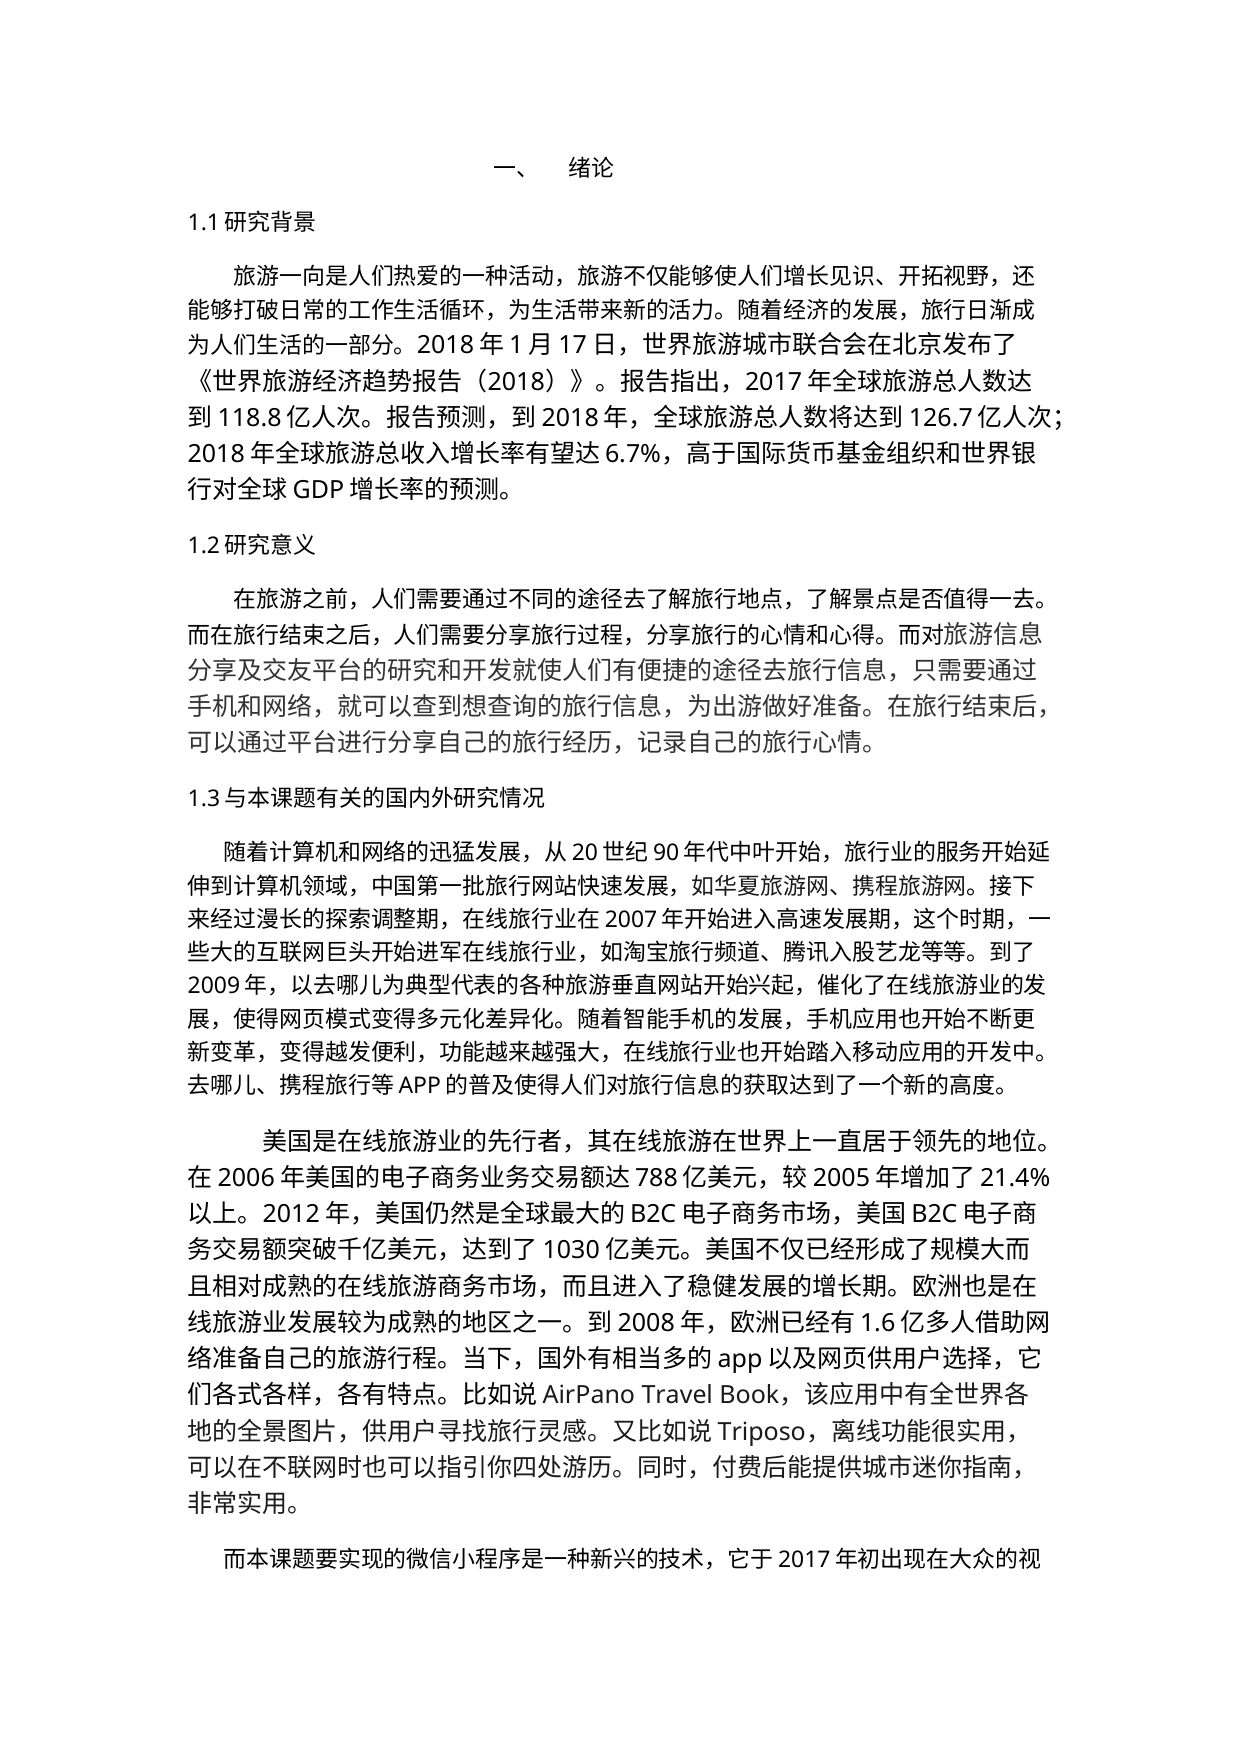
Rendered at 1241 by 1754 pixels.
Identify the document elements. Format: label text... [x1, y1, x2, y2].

text 美国是在线旅游业的先行者，其在线旅游在世界上一直居于领先的地位。在2006年美国的电子商务业务交易额达788亿美元，较2005年增加了21.4%以上。2012年，美国仍然是全球最大的B2C电子商务市场，美国B2C电子商务交易额突破千亿美元，达到了1030亿美元。美国不仅已经形成了规模大而且相对成熟的在线旅游商务市场，而且进入了稳健发展的增长期。欧洲也是在线旅游业发展较为成熟的地区之一。到2008年，欧洲已经有1.6亿多人借助网络准备自己的旅游行程。当下，国外有相当多的app以及网页供用户选择，它们各式各样，各有特点。比如说AirPano Travel Book，该应用中有全世界各地的全景图片，供用户寻找旅行灵感。又比如说Triposo，离线功能很实用，可以在不联网时也可以指引你四处游历。同时，付费后能提供城市迷你指南，非常实用。 [187, 1121, 1053, 1520]
list 绪论 [494, 150, 1053, 183]
text 1.2研究意义 [187, 527, 1053, 560]
text 旅游一向是人们热爱的一种活动，旅游不仅能够使人们增长见识、开拓视野，还能够打破日常的工作生活循环，为生活带来新的活力。随着经济的发展，旅行日渐成为人们生活的一部分。2018年1月17日，世界旅游城市联合会在北京发布了《世界旅游经济趋势报告（2018）》。报告指出，2017年全球旅游总人数达到118.8亿人次。报告预测，到2018年，全球旅游总人数将达到126.7亿人次；2018年全球旅游总收入增长率有望达6.7%，高于国际货币基金组织和世界银行对全球GDP增长率的预测。 [187, 258, 1053, 506]
text 1.3与本课题有关的国内外研究情况 [187, 780, 1053, 813]
text 随着计算机和网络的迅猛发展，从20世纪90年代中叶开始，旅行业的服务开始延伸到计算机领域，中国第一批旅行网站快速发展，如华夏旅游网、携程旅游网。接下来经过漫长的探索调整期，在线旅行业在2007年开始进入高速发展期，这个时期，一些大的互联网巨头开始进军在线旅行业，如淘宝旅行频道、腾讯入股艺龙等等。到了2009年，以去哪儿为典型代表的各种旅游垂直网站开始兴起，催化了在线旅游业的发展，使得网页模式变得多元化差异化。随着智能手机的发展，手机应用也开始不断更新变革，变得越发便利，功能越来越强大，在线旅行业也开始踏入移动应用的开发中。去哪儿、携程旅行等APP的普及使得人们对旅行信息的获取达到了一个新的高度。 [187, 834, 1053, 1100]
text 1.1研究背景 [187, 204, 1053, 237]
text 在旅游之前，人们需要通过不同的途径去了解旅行地点，了解景点是否值得一去。而在旅行结束之后，人们需要分享旅行过程，分享旅行的心情和心得。而对旅游信息分享及交友平台的研究和开发就使人们有便捷的途径去旅行信息，只需要通过手机和网络，就可以查到想查询的旅行信息，为出游做好准备。在旅行结束后，可以通过平台进行分享自己的旅行经历，记录自己的旅行心情。 [187, 581, 1053, 759]
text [187, 1541, 1053, 1574]
